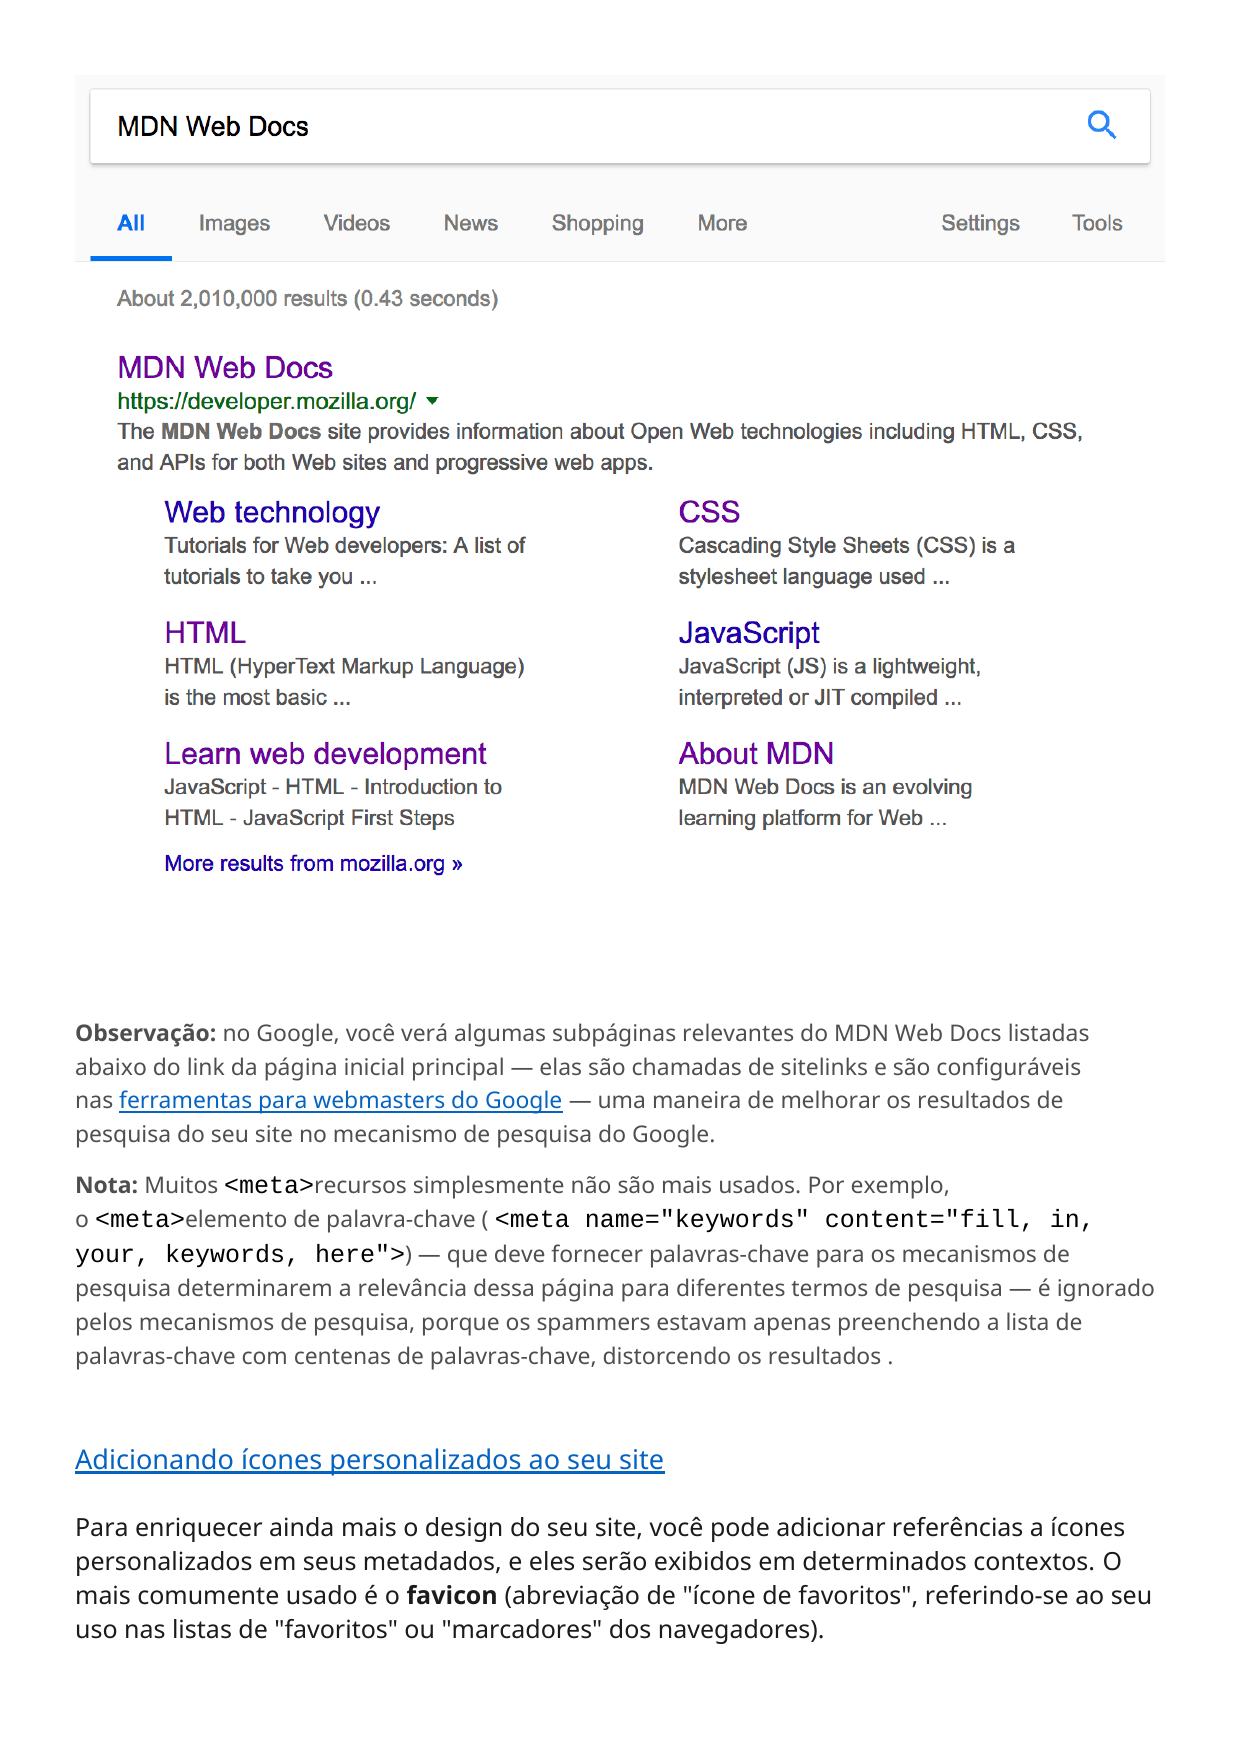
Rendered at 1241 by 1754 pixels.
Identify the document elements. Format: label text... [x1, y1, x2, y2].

subtitle Adicionando ícones personalizados ao seu site [75, 1440, 1165, 1477]
text Observação: no Google, você verá algumas subpáginas relevantes do MDN Web Docs listadas abaixo do link da página inicial principal — elas são chamadas de sitelinks e são configuráveis ​​nas ferramentas para webmasters do Google — uma maneira de melhorar os resultados de pesquisa do seu site no mecanismo de pesquisa do Google. [75, 1017, 1165, 1149]
text Para enriquecer ainda mais o design do seu site, você pode adicionar referências a ícones personalizados em seus metadados, e eles serão exibidos em determinados contextos. O mais comumente usado é o favicon (abreviação de "ícone de favoritos", referindo-se ao seu uso nas listas de "favoritos" ou "marcadores" dos navegadores). [75, 1509, 1165, 1646]
text Nota: Muitos <meta>recursos simplesmente não são mais usados. Por exemplo, o <meta>elemento de palavra-chave ( <meta name="keywords" content="fill, in, your, keywords, here">) — que deve fornecer palavras-chave para os mecanismos de pesquisa determinarem a relevância dessa página para diferentes termos de pesquisa — é ignorado pelos mecanismos de pesquisa, porque os spammers estavam apenas preenchendo a lista de palavras-chave com centenas de palavras-chave, distorcendo os resultados . [75, 1169, 1165, 1371]
picture [75, 75, 1166, 898]
